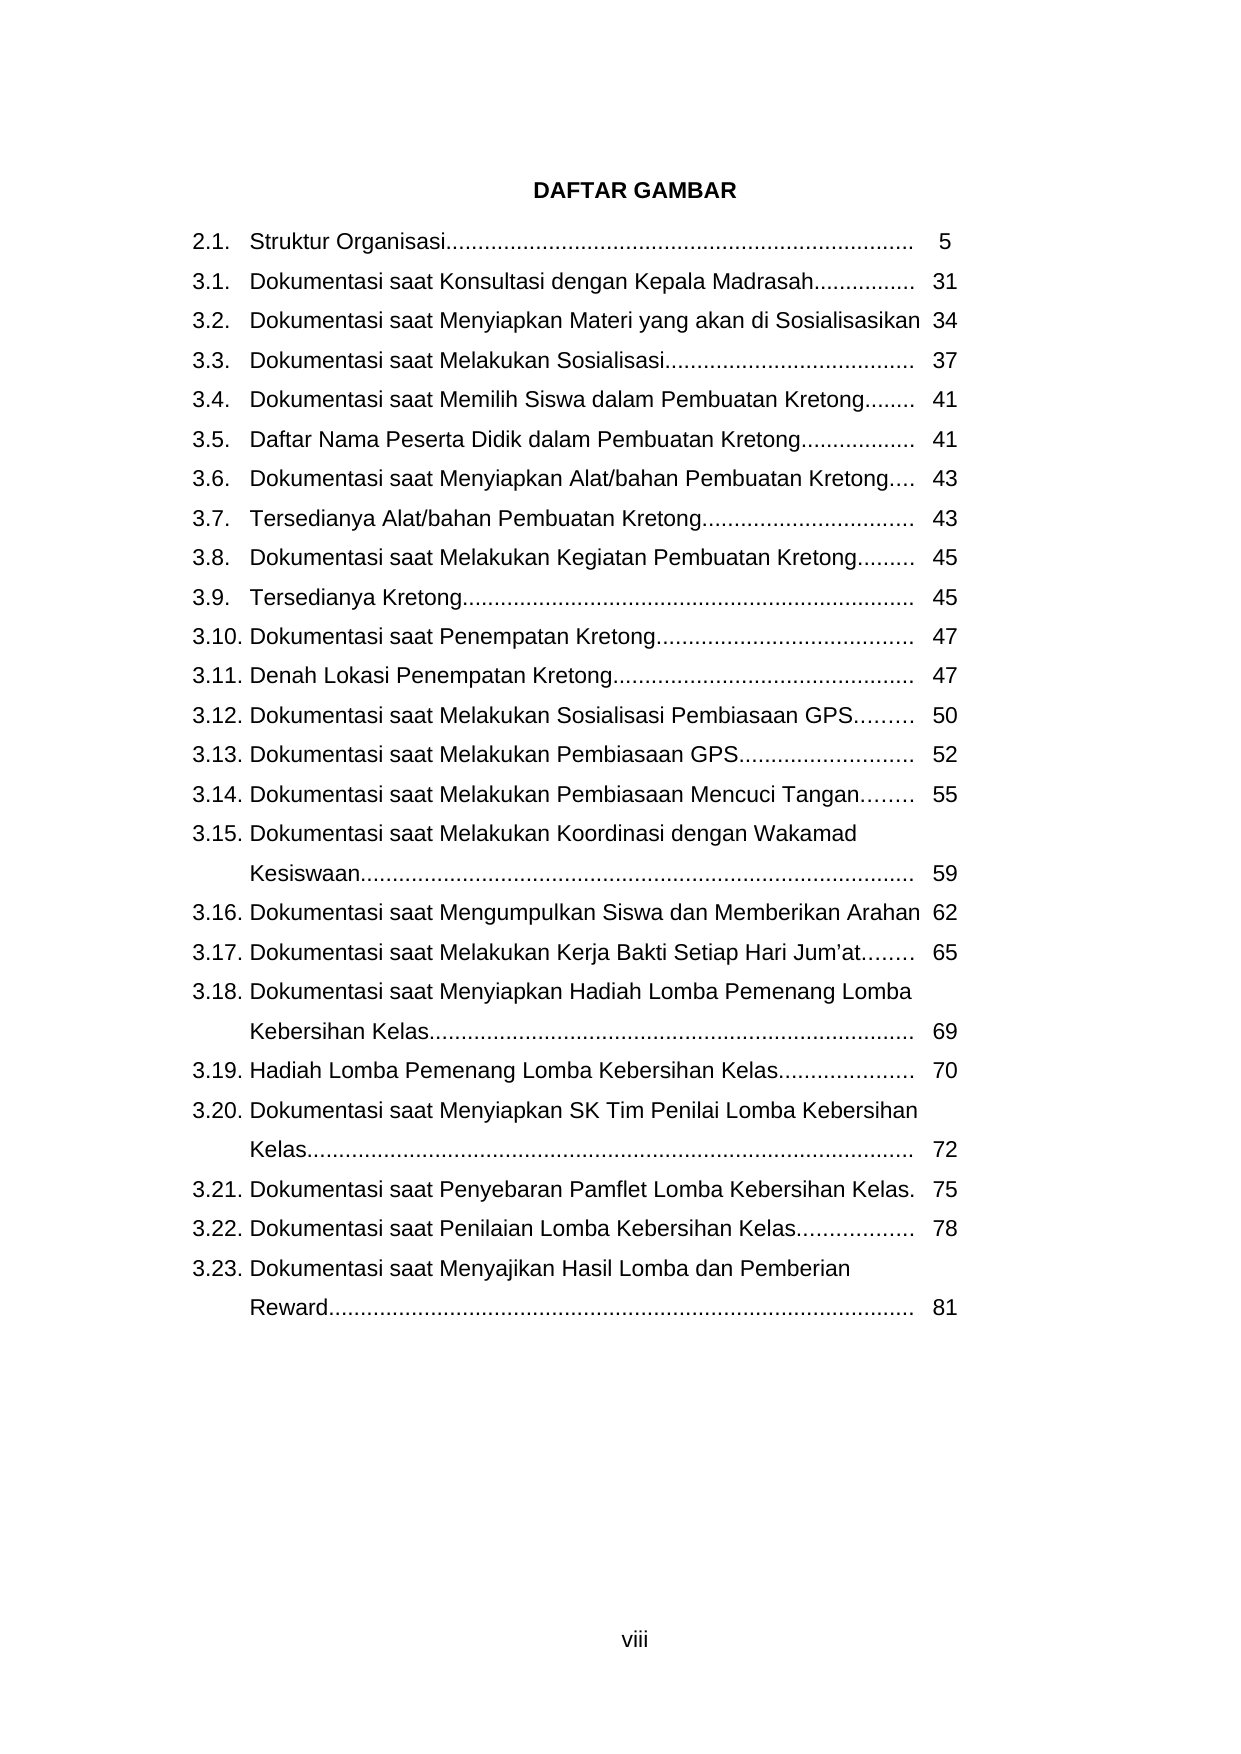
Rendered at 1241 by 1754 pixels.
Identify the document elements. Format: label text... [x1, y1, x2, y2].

text Reward 81 [192, 1294, 1092, 1321]
text 3.23. Dokumentasi saat Menyajikan Hasil Lomba dan Pemberian [192, 1255, 1092, 1281]
text 3.1. Dokumentasi saat Konsultasi dengan Kepala Madrasah 31 [192, 268, 1092, 294]
text DAFTAR GAMBAR [177, 177, 1092, 203]
text 3.20. Dokumentasi saat Menyiapkan SK Tim Penilai Lomba Kebersihan [192, 1097, 1092, 1123]
text Kesiswaan 59 [192, 860, 1092, 886]
text 3.5. Daftar Nama Peserta Didik dalam Pembuatan Kretong 41 [192, 426, 1092, 452]
text 3.18. Dokumentasi saat Menyiapkan Hadiah Lomba Pemenang Lomba [192, 978, 1092, 1005]
text 3.15. Dokumentasi saat Melakukan Koordinasi dengan Wakamad [192, 820, 1092, 847]
text 3.22. Dokumentasi saat Penilaian Lomba Kebersihan Kelas 78 [192, 1215, 1092, 1242]
text 3.16. Dokumentasi saat Mengumpulkan Siswa dan Memberikan Arahan 62 [192, 899, 1092, 926]
text 3.6. Dokumentasi saat Menyiapkan Alat/bahan Pembuatan Kretong 43 [192, 465, 1092, 491]
text 3.13. Dokumentasi saat Melakukan Pembiasaan GPS 52 [192, 741, 1092, 768]
text 3.8. Dokumentasi saat Melakukan Kegiatan Pembuatan Kretong 45 [192, 544, 1092, 570]
text 3.10. Dokumentasi saat Penempatan Kretong 47 [192, 623, 1092, 649]
text 3.14. Dokumentasi saat Melakukan Pembiasaan Mencuci Tangan 55 [192, 781, 1092, 807]
text Kebersihan Kelas 69 [192, 1018, 1092, 1044]
text 3.17. Dokumentasi saat Melakukan Kerja Bakti Setiap Hari Jum’at 65 [192, 939, 1092, 965]
text 3.11. Denah Lokasi Penempatan Kretong 47 [192, 662, 1092, 689]
text 3.9. Tersedianya Kretong 45 [192, 583, 1092, 610]
text 3.3. Dokumentasi saat Melakukan Sosialisasi 37 [192, 347, 1092, 373]
text 2.1. Struktur Organisasi 5 [192, 228, 1092, 254]
text 3.19. Hadiah Lomba Pemenang Lomba Kebersihan Kelas 70 [192, 1057, 1092, 1084]
text 3.7. Tersedianya Alat/bahan Pembuatan Kretong 43 [192, 504, 1092, 531]
text 3.2. Dokumentasi saat Menyiapkan Materi yang akan di Sosialisasikan 34 [192, 307, 1092, 333]
text Kelas 72 [192, 1136, 1092, 1163]
text 3.21. Dokumentasi saat Penyebaran Pamflet Lomba Kebersihan Kelas 75 [192, 1176, 1092, 1202]
text 3.12. Dokumentasi saat Melakukan Sosialisasi Pembiasaan GPS 50 [192, 702, 1092, 728]
text 3.4. Dokumentasi saat Memilih Siswa dalam Pembuatan Kretong 41 [192, 386, 1092, 412]
